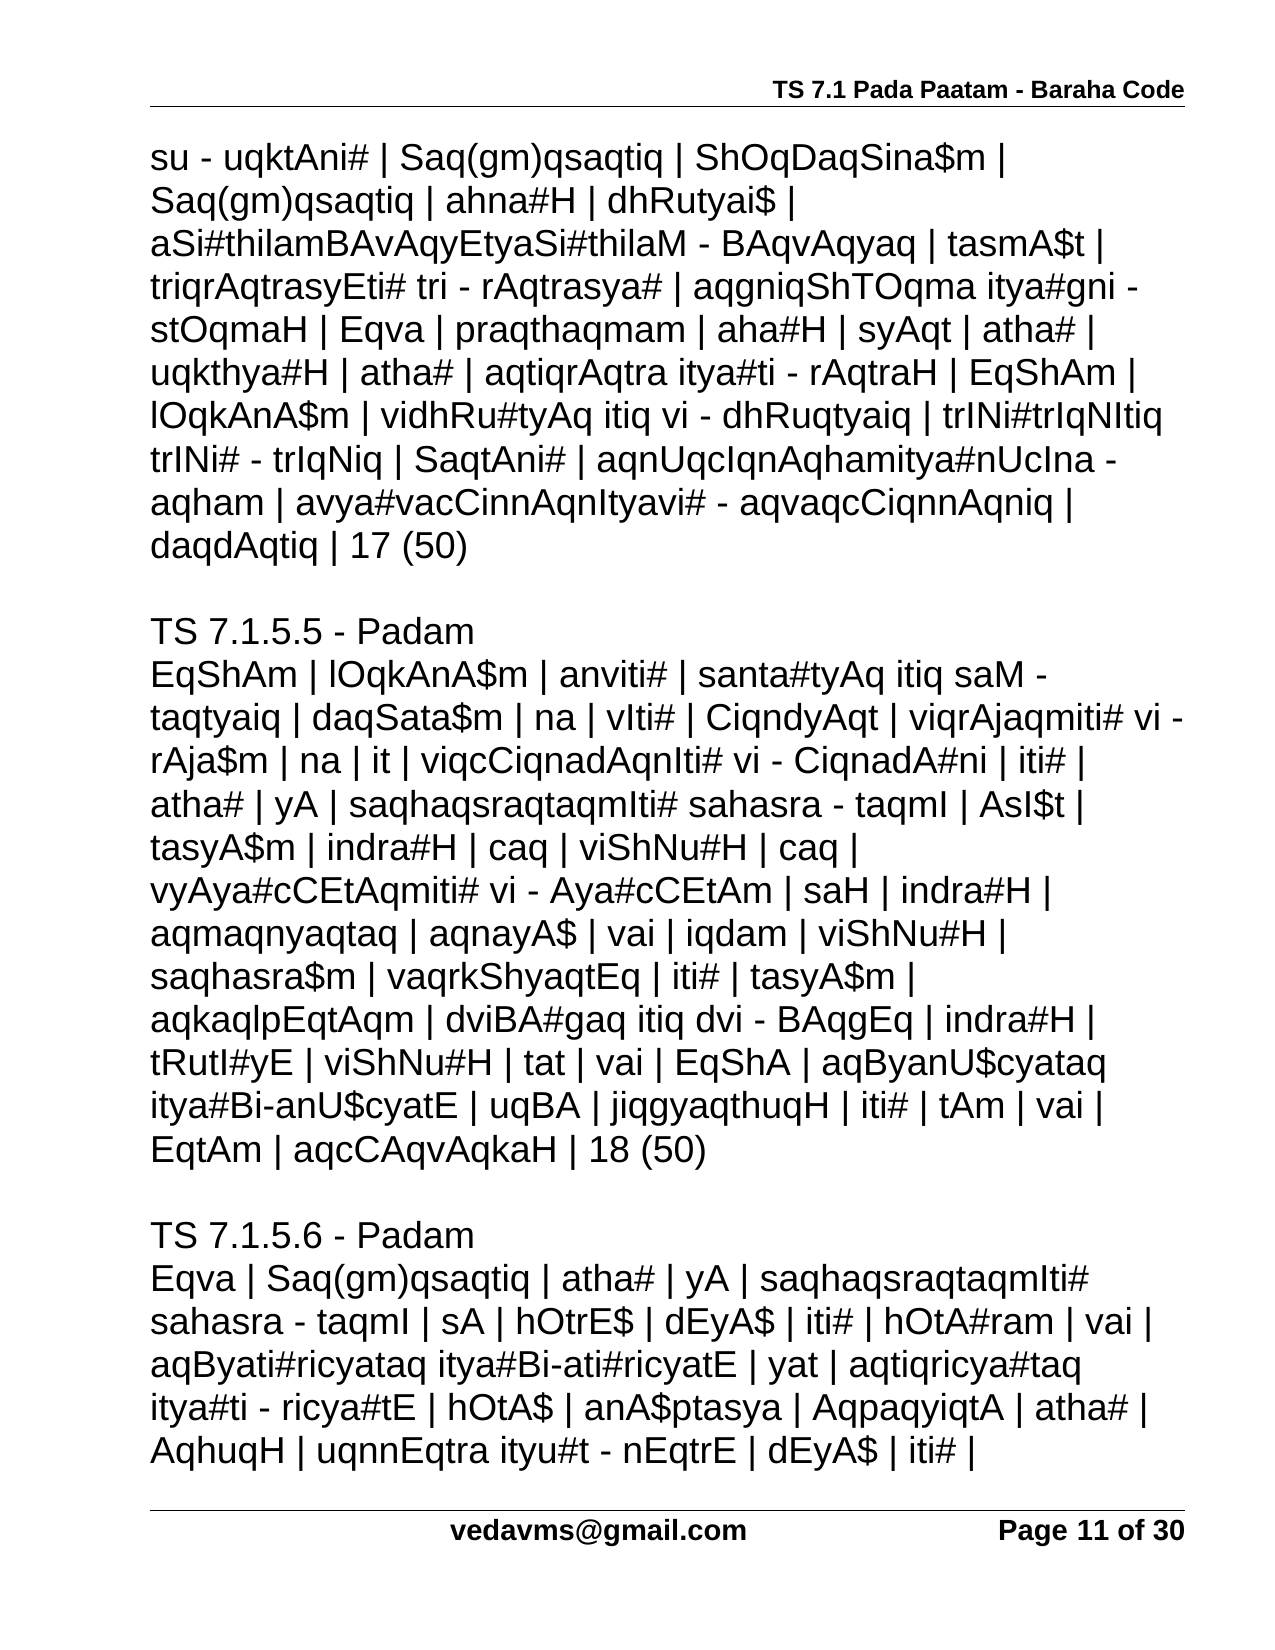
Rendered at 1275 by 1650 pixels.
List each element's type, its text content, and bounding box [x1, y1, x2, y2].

text TS 7.1.5.6 - Padam [150, 1213, 1185, 1256]
text su - uqktAni# | Saq(gm)qsaqtiq | ShOqDaqSina$m | Saq(gm)qsaqtiq | ahna#H | dhRutyai$ | aSi#thilamBAvAqyEtyaSi#thilaM - BAqvAqyaq | tasmA$t | triqrAqtrasyEti# tri - rAqtrasya# | aqgniqShTOqma itya#gni - stOqmaH | Eqva | praqthaqmam | aha#H | syAqt | atha# | uqkthya#H | atha# | aqtiqrAqtra itya#ti - rAqtraH | EqShAm | lOqkAnA$m | vidhRu#tyAq itiq vi - dhRuqtyaiq | trINi#trIqNItiq trINi# - trIqNiq | SaqtAni# | aqnUqcIqnAqhamitya#nUcIna - aqham | avya#vacCinnAqnItyavi# - aqvaqcCiqnnAqniq | daqdAqtiq | 17 (50) [150, 135, 1185, 566]
text EqShAm | lOqkAnA$m | anviti# | santa#tyAq itiq saM - taqtyaiq | daqSata$m | na | vIti# | CiqndyAqt | viqrAjaqmiti# vi - rAja$m | na | it | viqcCiqnadAqnIti# vi - CiqnadA#ni | iti# | atha# | yA | saqhaqsraqtaqmIti# sahasra - taqmI | AsI$t | tasyA$m | indra#H | caq | viShNu#H | caq | vyAya#cCEtAqmiti# vi - Aya#cCEtAm | saH | indra#H | aqmaqnyaqtaq | aqnayA$ | vai | iqdam | viShNu#H | saqhasra$m | vaqrkShyaqtEq | iti# | tasyA$m | aqkaqlpEqtAqm | dviBA#gaq itiq dvi - BAqgEq | indra#H | tRutI#yE | viShNu#H | tat | vai | EqShA | aqByanU$cyataq itya#Bi-anU$cyatE | uqBA | jiqgyaqthuqH | iti# | tAm | vai | EqtAm | aqcCAqvAqkaH | 18 (50) [150, 652, 1185, 1170]
text TS 7.1.5.5 - Padam [150, 609, 1185, 652]
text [150, 1256, 1185, 1472]
